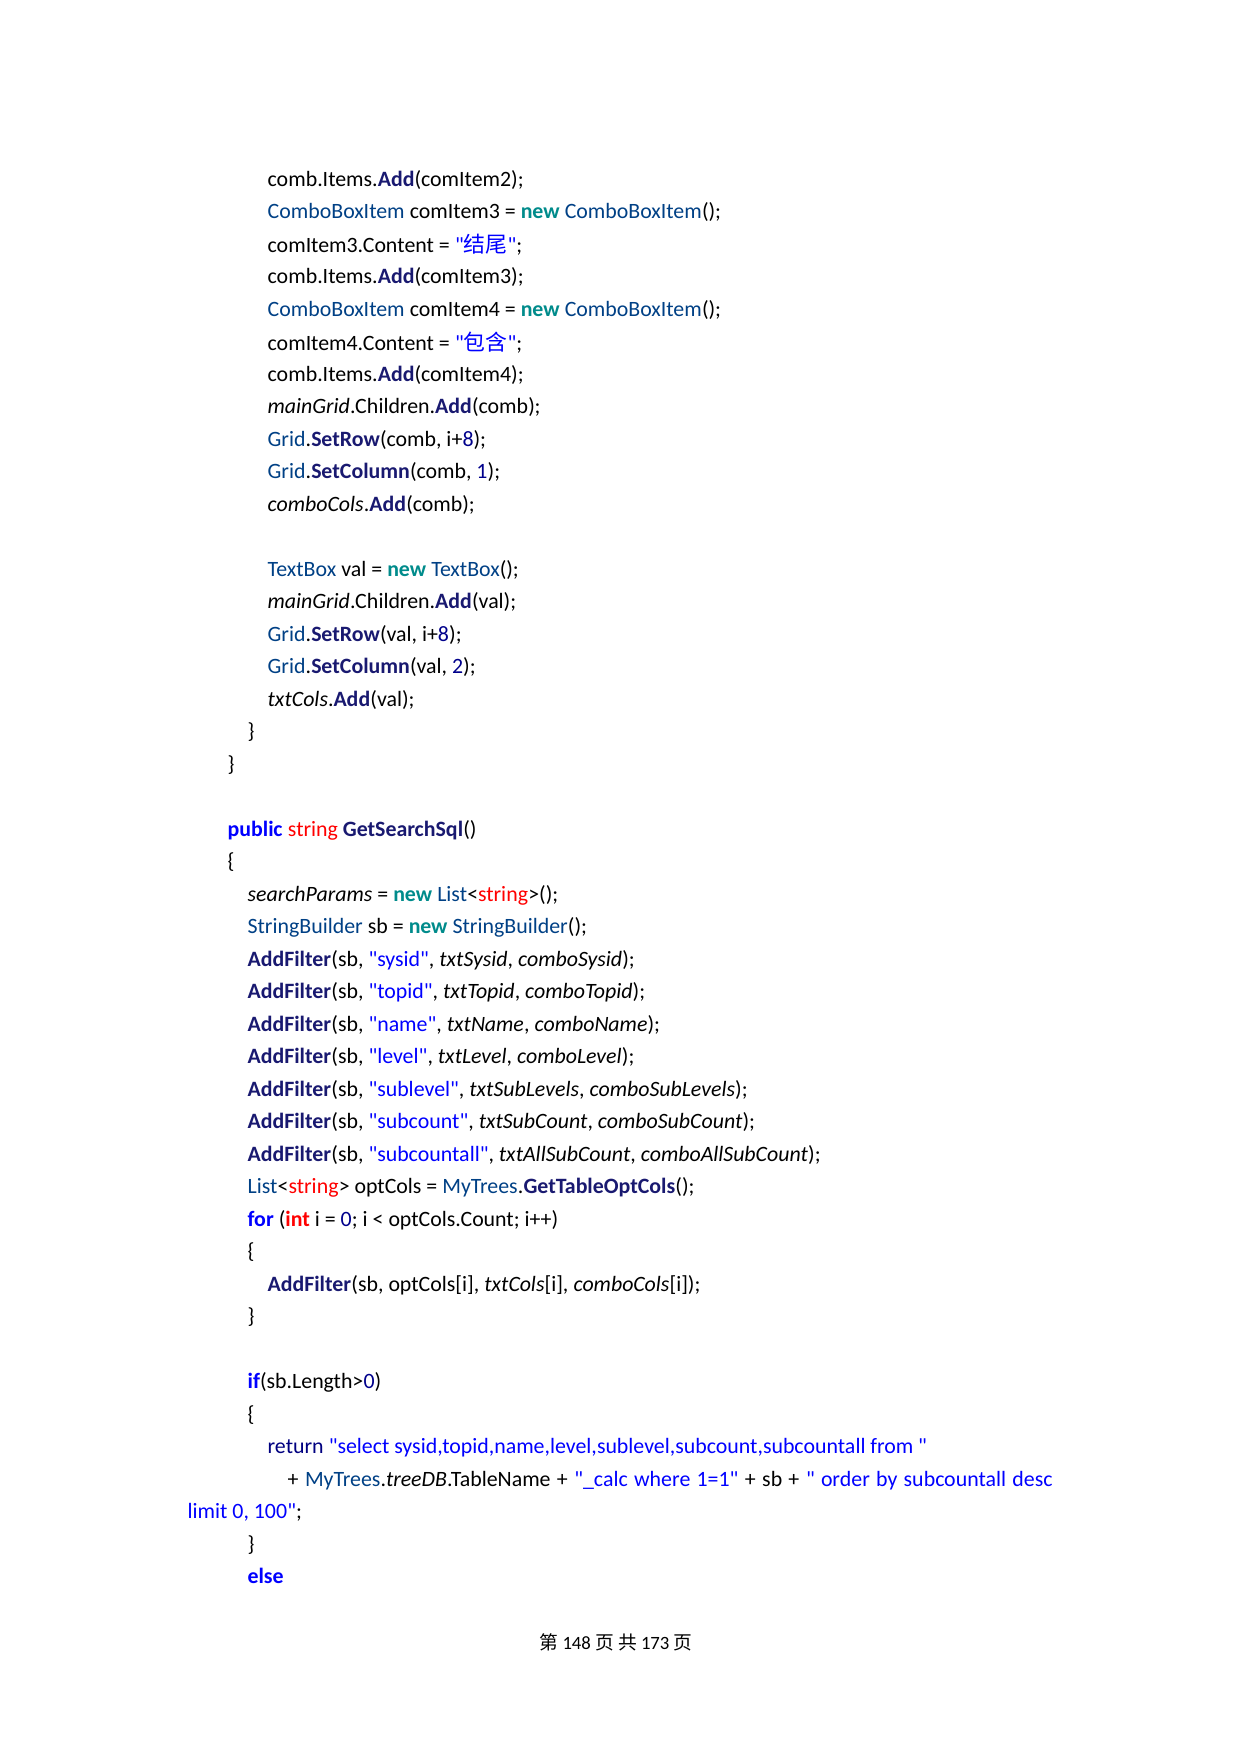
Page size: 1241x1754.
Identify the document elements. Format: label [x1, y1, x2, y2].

text [187, 162, 1053, 1592]
